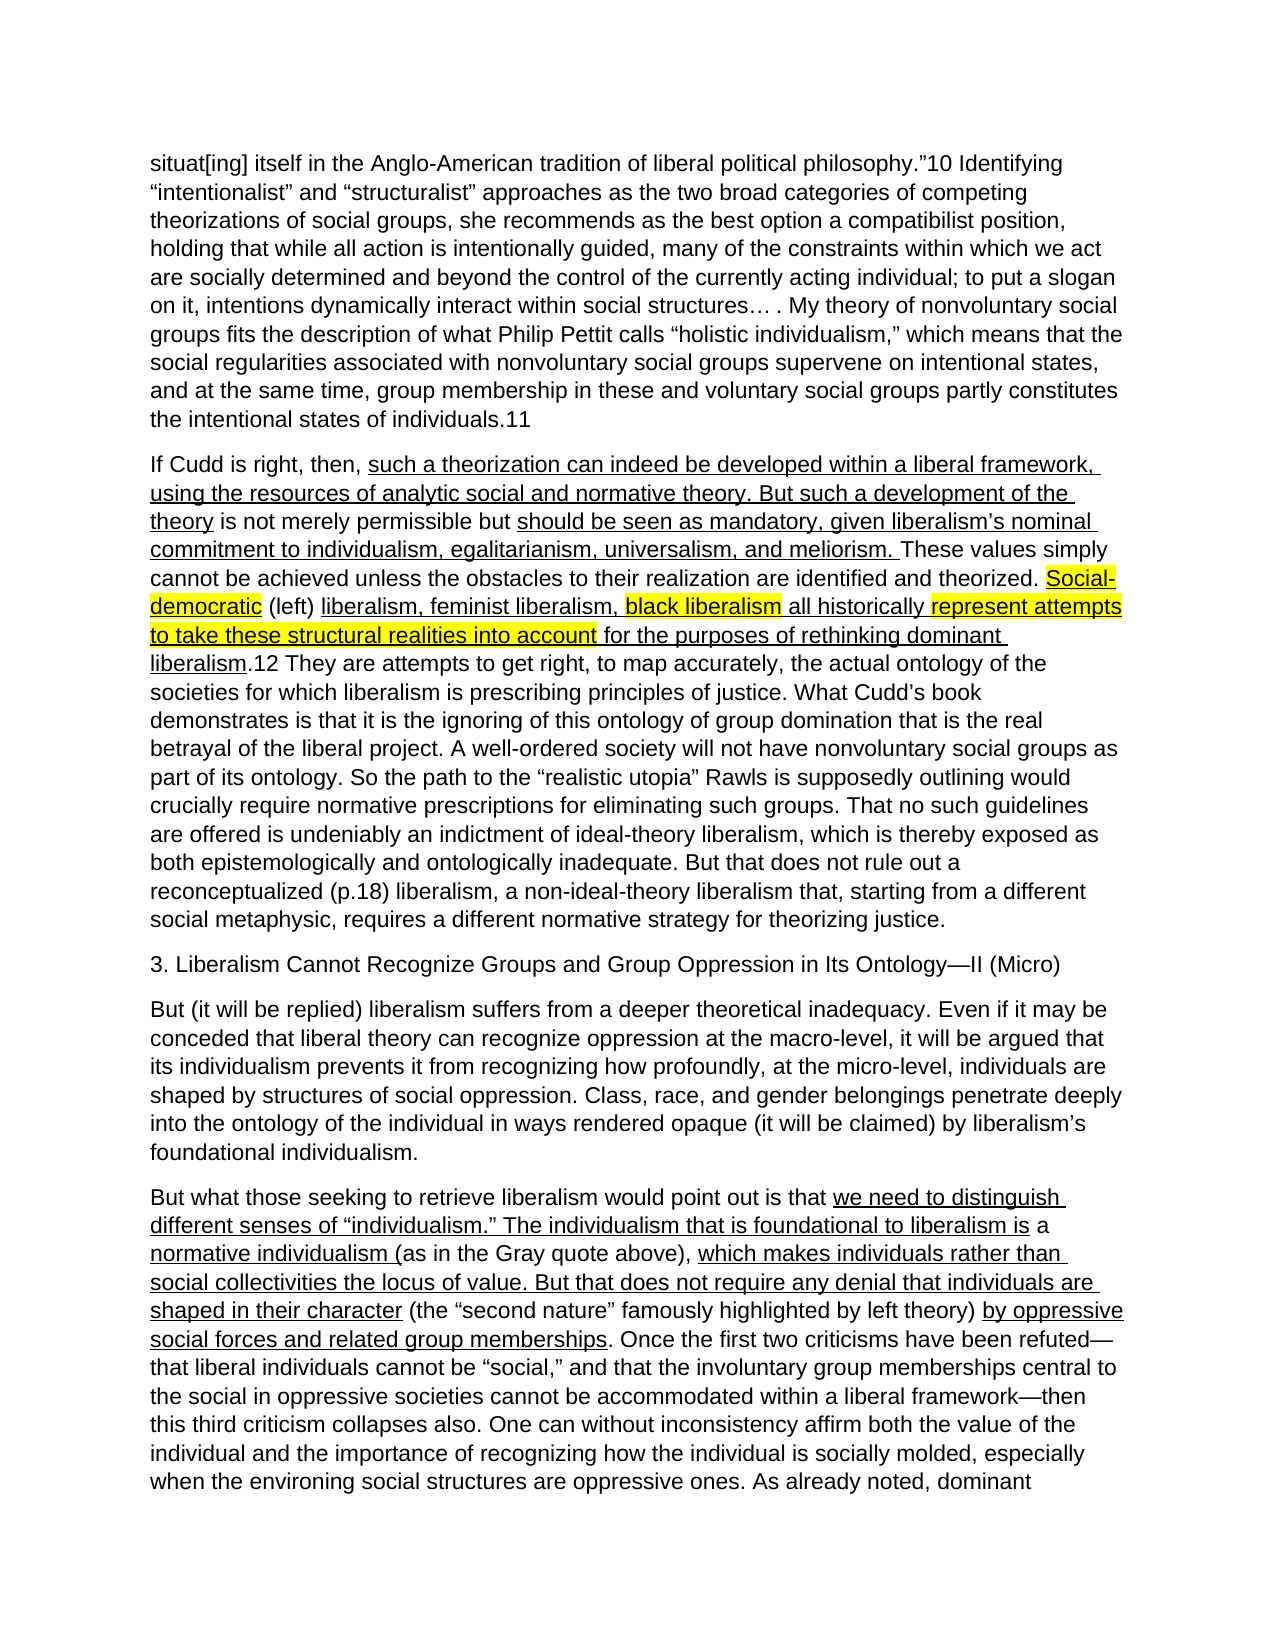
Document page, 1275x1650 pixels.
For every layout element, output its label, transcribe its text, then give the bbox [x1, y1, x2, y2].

text 3. Liberalism Cannot Recognize Groups and Group Oppression in Its Ontology—II (Micro) [150, 951, 1125, 977]
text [150, 150, 1125, 432]
text But (it will be replied) liberalism suffers from a deeper theoretical inadequacy. Even if it may be conceded that liberal theory can recognize oppression at the macro-level, it will be argued that its individualism prevents it from recognizing how profoundly, at the micro-level, individuals are shaped by structures of social oppression. Class, race, and gender belongings penetrate deeply into the ontology of the individual in ways rendered opaque (it will be claimed) by liberalism’s foundational individualism. [150, 996, 1125, 1165]
text If Cudd is right, then, such a theorization can indeed be developed within a liberal framework, using the resources of analytic social and normative theory. But such a development of the theory is not merely permissible but should be seen as mandatory, given liberalism’s nominal commitment to individualism, egalitarianism, universalism, and meliorism. These values simply cannot be achieved unless the obstacles to their realization are identified and theorized. Social-democratic (left) liberalism, feminist liberalism, black liberalism all historically represent attempts to take these structural realities into account for the purposes of rethinking dominant liberalism.12 They are attempts to get right, to map accurately, the actual ontology of the societies for which liberalism is prescribing principles of justice. What Cudd’s book demonstrates is that it is the ignoring of this ontology of group domination that is the real betrayal of the liberal project. A well-ordered society will not have nonvoluntary social groups as part of its ontology. So the path to the “realistic utopia” Rawls is supposedly outlining would crucially require normative prescriptions for eliminating such groups. That no such guidelines are offered is undeniably an indictment of ideal-theory liberalism, which is thereby exposed as both epistemologically and ontologically inadequate. But that does not rule out a reconceptualized (p.18) liberalism, a non-ideal-theory liberalism that, starting from a different social metaphysic, requires a different normative strategy for theorizing justice. [150, 451, 1125, 932]
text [150, 1183, 1125, 1494]
